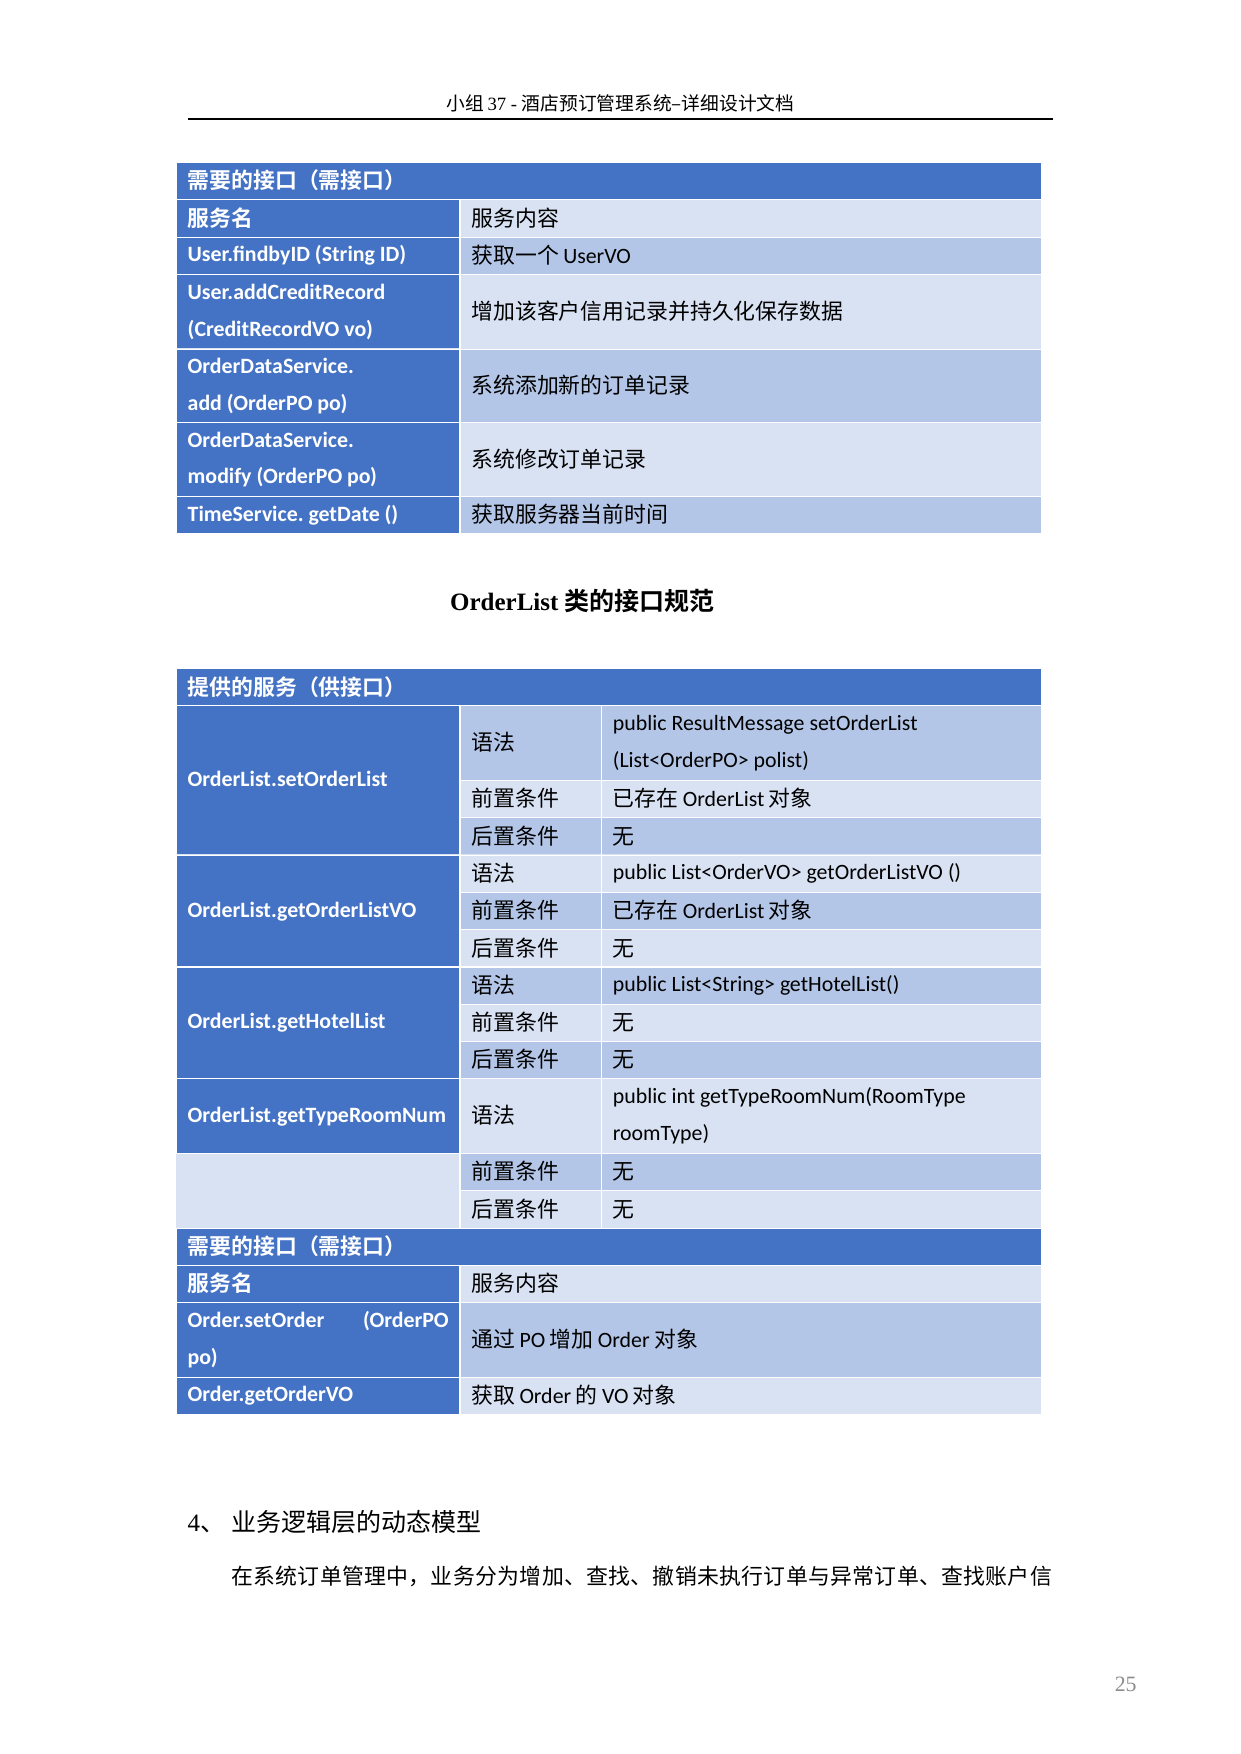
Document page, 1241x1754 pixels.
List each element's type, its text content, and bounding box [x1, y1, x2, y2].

table_cell 无 [602, 818, 1041, 854]
table_cell public List<OrderVO> getOrderListVO () [602, 856, 1041, 892]
table_cell User.addCreditRecord (CreditRecordVO vo) [177, 275, 459, 348]
table_cell 后置条件 [461, 1042, 601, 1078]
table_cell 语法 [461, 706, 601, 780]
table_cell TimeService. getDate () [177, 497, 459, 533]
table_cell 无 [602, 1154, 1041, 1190]
table_cell public ResultMessage setOrderList (List<OrderPO> polist) [602, 706, 1041, 780]
table_cell 后置条件 [461, 930, 601, 966]
table_cell OrderList.getHotelList [177, 968, 459, 1078]
table_cell 后置条件 [461, 1191, 601, 1227]
table_cell 服务名 [177, 1266, 459, 1302]
table_cell public int getTypeRoomNum(RoomType roomType) [602, 1079, 1041, 1153]
table_cell Order.getOrderVO [177, 1378, 459, 1414]
table_cell User.findbyID (String ID) [177, 238, 459, 274]
table_cell 前置条件 [461, 1154, 601, 1190]
table_cell 后置条件 [461, 818, 601, 854]
table_cell OrderList.getTypeRoomNum [177, 1079, 459, 1153]
table_cell 语法 [461, 856, 601, 892]
table_cell 增加该客户信用记录并持久化保存数据 [461, 275, 1041, 348]
list OrderList 类的接口规范 [431, 567, 1053, 632]
table_cell 获取服务器当前时间 [461, 497, 1041, 533]
table_cell 无 [602, 930, 1041, 966]
table_cell public List<String> getHotelList() [602, 968, 1041, 1004]
table_cell 已存在OrderList对象 [602, 893, 1041, 929]
table_cell 无 [602, 1191, 1041, 1227]
table_cell OrderDataService. modify (OrderPO po) [177, 423, 459, 496]
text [187, 1559, 1053, 1591]
table_cell 前置条件 [461, 781, 601, 817]
table_cell 前置条件 [461, 1005, 601, 1041]
table_cell 服务名 [177, 200, 459, 237]
table_cell 获取Order的VO对象 [461, 1378, 1041, 1414]
table_cell 已存在OrderList对象 [602, 781, 1041, 817]
table_cell OrderList.setOrderList [177, 706, 459, 854]
table_cell 前置条件 [461, 893, 601, 929]
table_cell 服务内容 [461, 200, 1041, 237]
table_cell 通过PO增加Order对象 [461, 1303, 1041, 1377]
table_cell 服务内容 [461, 1266, 1041, 1302]
table_cell 无 [602, 1005, 1041, 1041]
table_cell 需要的接口（需接口） [177, 163, 1041, 199]
table_cell 系统修改订单记录 [461, 423, 1041, 496]
table_cell OrderDataService. add (OrderPO po) [177, 350, 459, 422]
table_header 提供的服务（供接口） [177, 669, 1041, 705]
table_cell 无 [602, 1042, 1041, 1078]
table_cell OrderList.getOrderListVO [177, 856, 459, 966]
table_cell 语法 [461, 1079, 601, 1153]
table_cell 语法 [461, 968, 601, 1004]
table_cell Order.setOrder (OrderPO po) [177, 1303, 459, 1377]
list 业务逻辑层的动态模型 [187, 1488, 1053, 1553]
table_cell 需要的接口（需接口） [177, 1229, 1041, 1265]
table_cell 系统添加新的订单记录 [461, 350, 1041, 422]
table_cell 获取一个UserVO [461, 238, 1041, 274]
